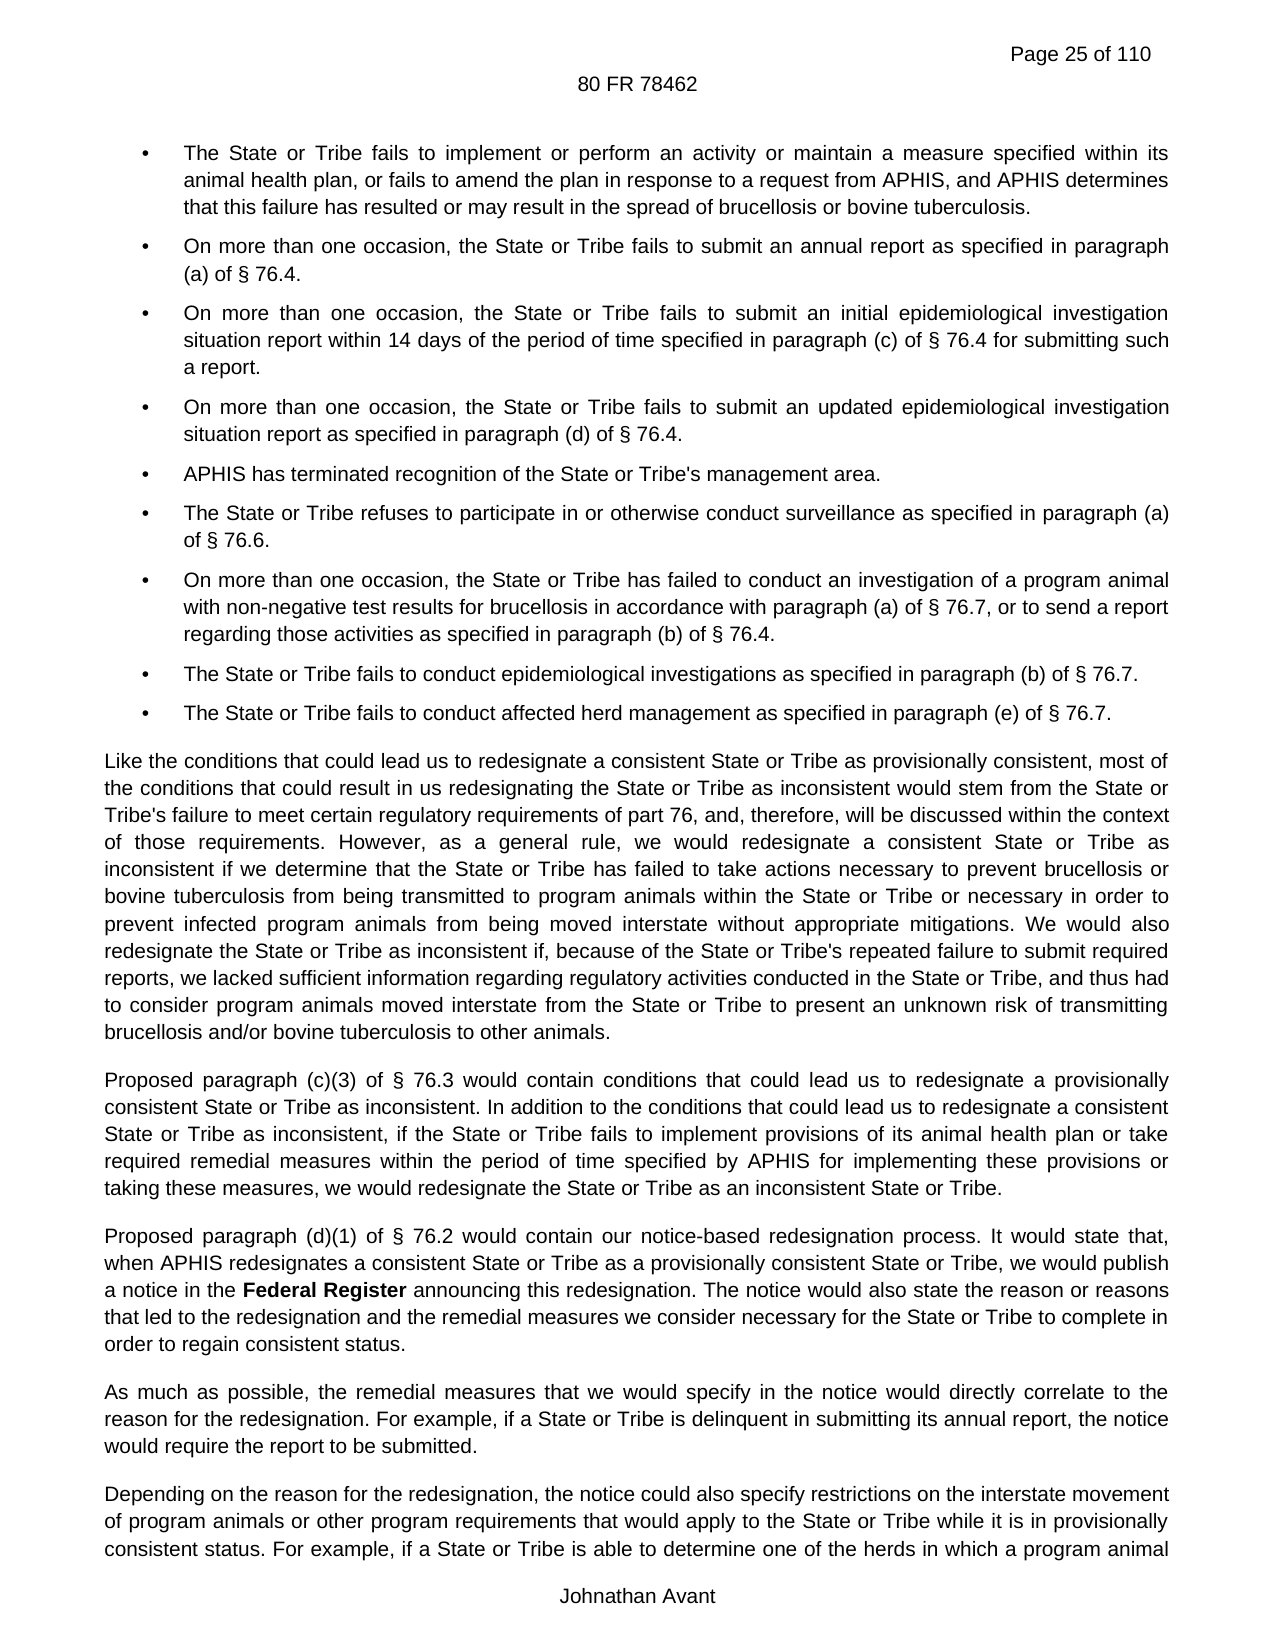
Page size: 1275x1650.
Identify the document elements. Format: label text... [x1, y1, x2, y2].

text As much as possible, the remedial measures that we would specify in the notice would directly correlate to the reason for the redesignation. For example, if a State or Tribe is delinquent in submitting its annual report, the notice would require the report to be submitted. [104, 1377, 1171, 1458]
list On more than one occasion, the State or Tribe has failed to conduct an investigation of a program animal with non-negative test results for brucellosis in accordance with paragraph (a) of § 76.7, or to send a report regarding those activities as specified in paragraph (b) of § 76.4. [142, 564, 1171, 646]
list On more than one occasion, the State or Tribe fails to submit an initial epidemiological investigation situation report within 14 days of the period of time specified in paragraph (c) of § 76.4 for submitting such a report. [142, 298, 1171, 379]
list The State or Tribe fails to implement or perform an activity or maintain a measure specified within its animal health plan, or fails to amend the plan in response to a request from APHIS, and APHIS determines that this failure has resulted or may result in the spread of brucellosis or bovine tuberculosis. [142, 137, 1171, 219]
list On more than one occasion, the State or Tribe fails to submit an updated epidemiological investigation situation report as specified in paragraph (d) of § 76.4. [142, 392, 1171, 446]
list On more than one occasion, the State or Tribe fails to submit an annual report as specified in paragraph (a) of § 76.4. [142, 231, 1171, 285]
text Like the conditions that could lead us to redesignate a consistent State or Tribe as provisionally consistent, most of the conditions that could result in us redesignating the State or Tribe as inconsistent would stem from the State or Tribe's failure to meet certain regulatory requirements of part 76, and, therefore, will be discussed within the context of those requirements. However, as a general rule, we would redesignate a consistent State or Tribe as inconsistent if we determine that the State or Tribe has failed to take actions necessary to prevent brucellosis or bovine tuberculosis from being transmitted to program animals within the State or Tribe or necessary in order to prevent infected program animals from being moved interstate without appropriate mitigations. We would also redesignate the State or Tribe as inconsistent if, because of the State or Tribe's repeated failure to submit required reports, we lacked sufficient information regarding regulatory activities conducted in the State or Tribe, and thus had to consider program animals moved interstate from the State or Tribe to present an unknown risk of transmitting brucellosis and/or bovine tuberculosis to other animals. [104, 746, 1171, 1044]
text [104, 1479, 1171, 1560]
text Proposed paragraph (d)(1) of § 76.2 would contain our notice-based redesignation process. It would state that, when APHIS redesignates a consistent State or Tribe as a provisionally consistent State or Tribe, we would publish a notice in the Federal Register announcing this redesignation. The notice would also state the reason or reasons that led to the redesignation and the remedial measures we consider necessary for the State or Tribe to complete in order to regain consistent status. [104, 1221, 1171, 1356]
list The State or Tribe fails to conduct epidemiological investigations as specified in paragraph (b) of § 76.7. [142, 658, 1171, 685]
text Proposed paragraph (c)(3) of § 76.3 would contain conditions that could lead us to redesignate a provisionally consistent State or Tribe as inconsistent. In addition to the conditions that could lead us to redesignate a consistent State or Tribe as inconsistent, if the State or Tribe fails to implement provisions of its animal health plan or take required remedial measures within the period of time specified by APHIS for implementing these provisions or taking these measures, we would redesignate the State or Tribe as an inconsistent State or Tribe. [104, 1064, 1171, 1200]
list APHIS has terminated recognition of the State or Tribe's management area. [142, 458, 1171, 485]
list The State or Tribe refuses to participate in or otherwise conduct surveillance as specified in paragraph (a) of § 76.6. [142, 498, 1171, 552]
list The State or Tribe fails to conduct affected herd management as specified in paragraph (e) of § 76.7. [142, 698, 1171, 725]
